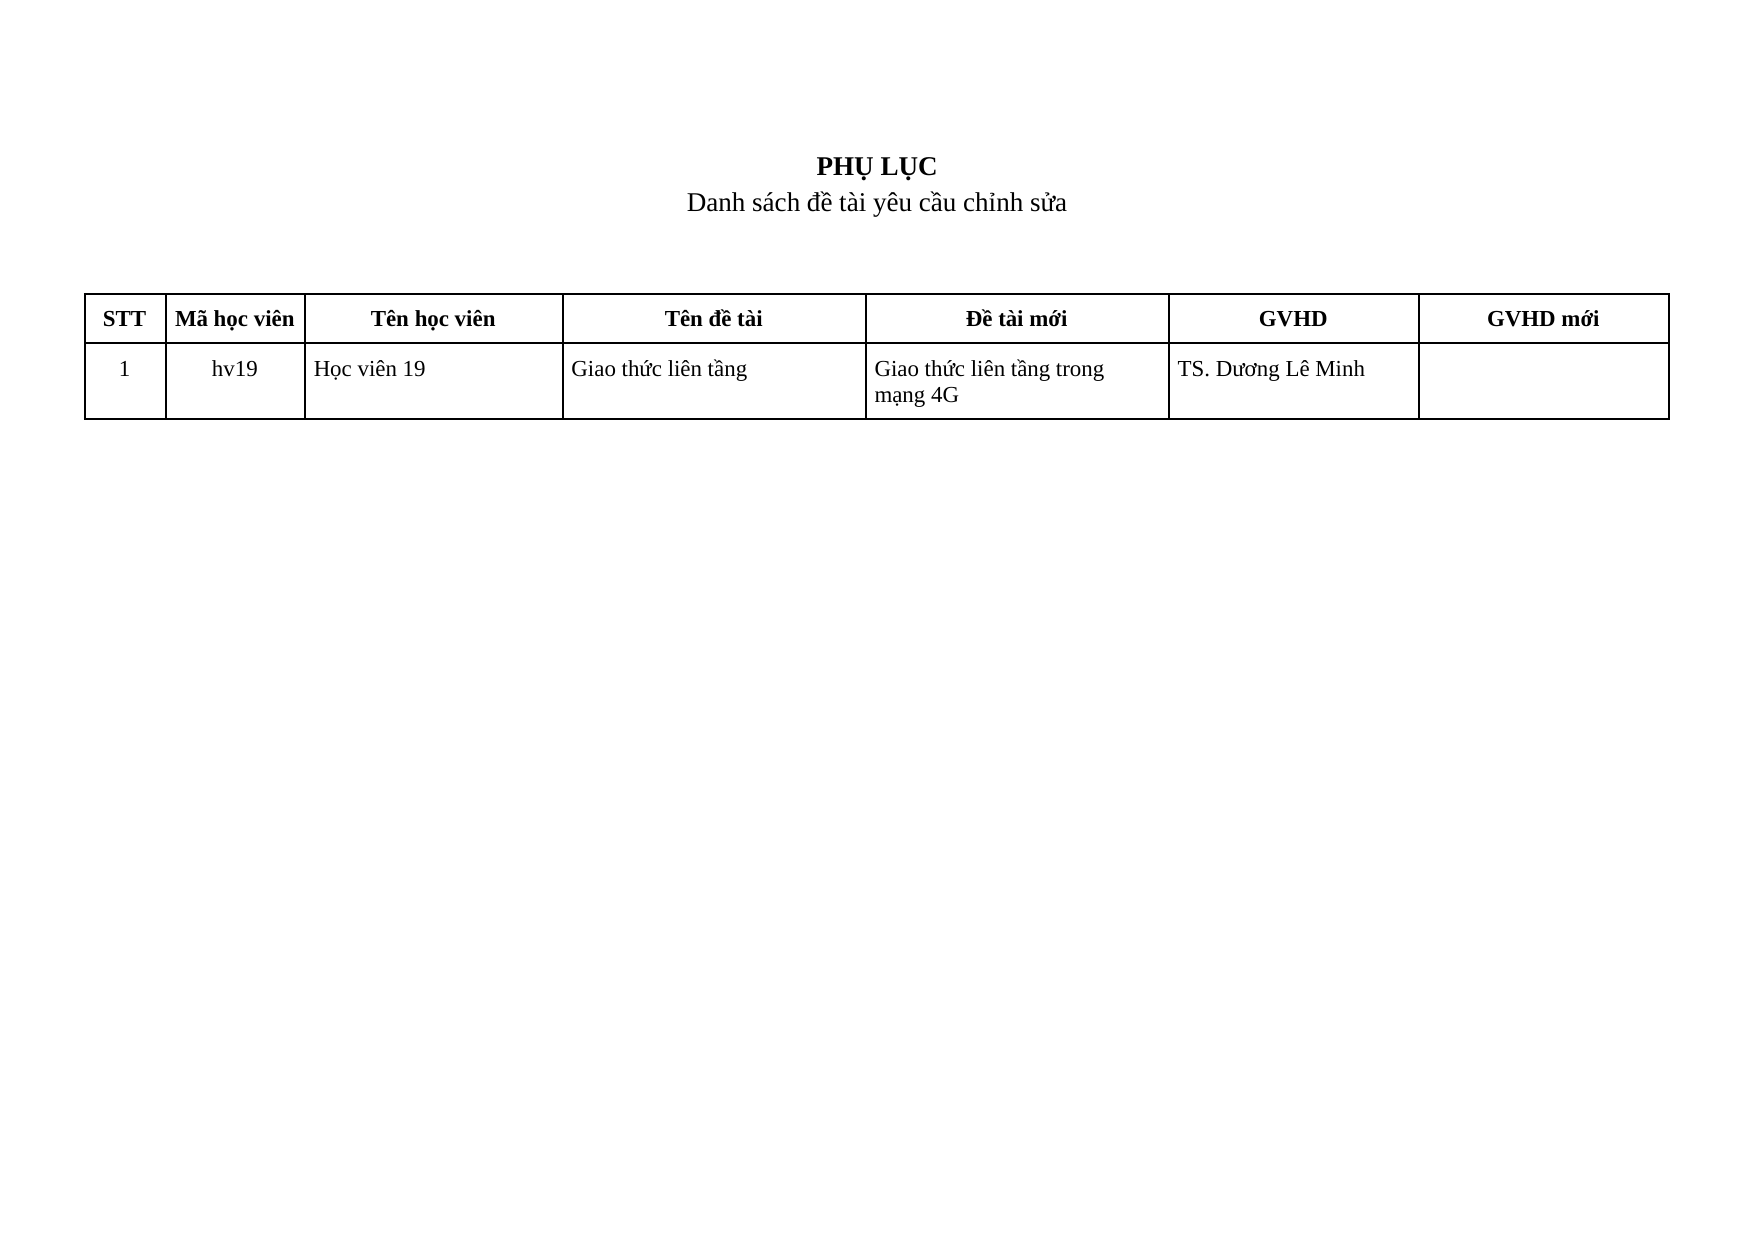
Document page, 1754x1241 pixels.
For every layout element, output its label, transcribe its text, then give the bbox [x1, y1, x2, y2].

table_cell Giao thức liên tầng [564, 344, 865, 418]
table_cell hv19 [167, 344, 304, 418]
table_cell [1420, 344, 1668, 418]
table_header Tên đề tài [564, 295, 865, 342]
table_header GVHD [1170, 295, 1418, 342]
table_header GVHD mới [1420, 295, 1668, 342]
table_header Mã học viên [167, 295, 304, 342]
table_header STT [86, 295, 165, 342]
table_cell 1 [86, 344, 165, 418]
table_header Tên học viên [306, 295, 562, 342]
table_cell Học viên 19 [306, 344, 562, 418]
table_cell Giao thức liên tầng trong mạng 4G [867, 344, 1168, 418]
table_cell TS. Dương Lê Minh [1170, 344, 1418, 418]
table_header Đề tài mới [867, 295, 1168, 342]
text PHỤ LỤC [150, 150, 1604, 181]
text Danh sách đề tài yêu cầu chỉnh sửa [150, 186, 1604, 217]
